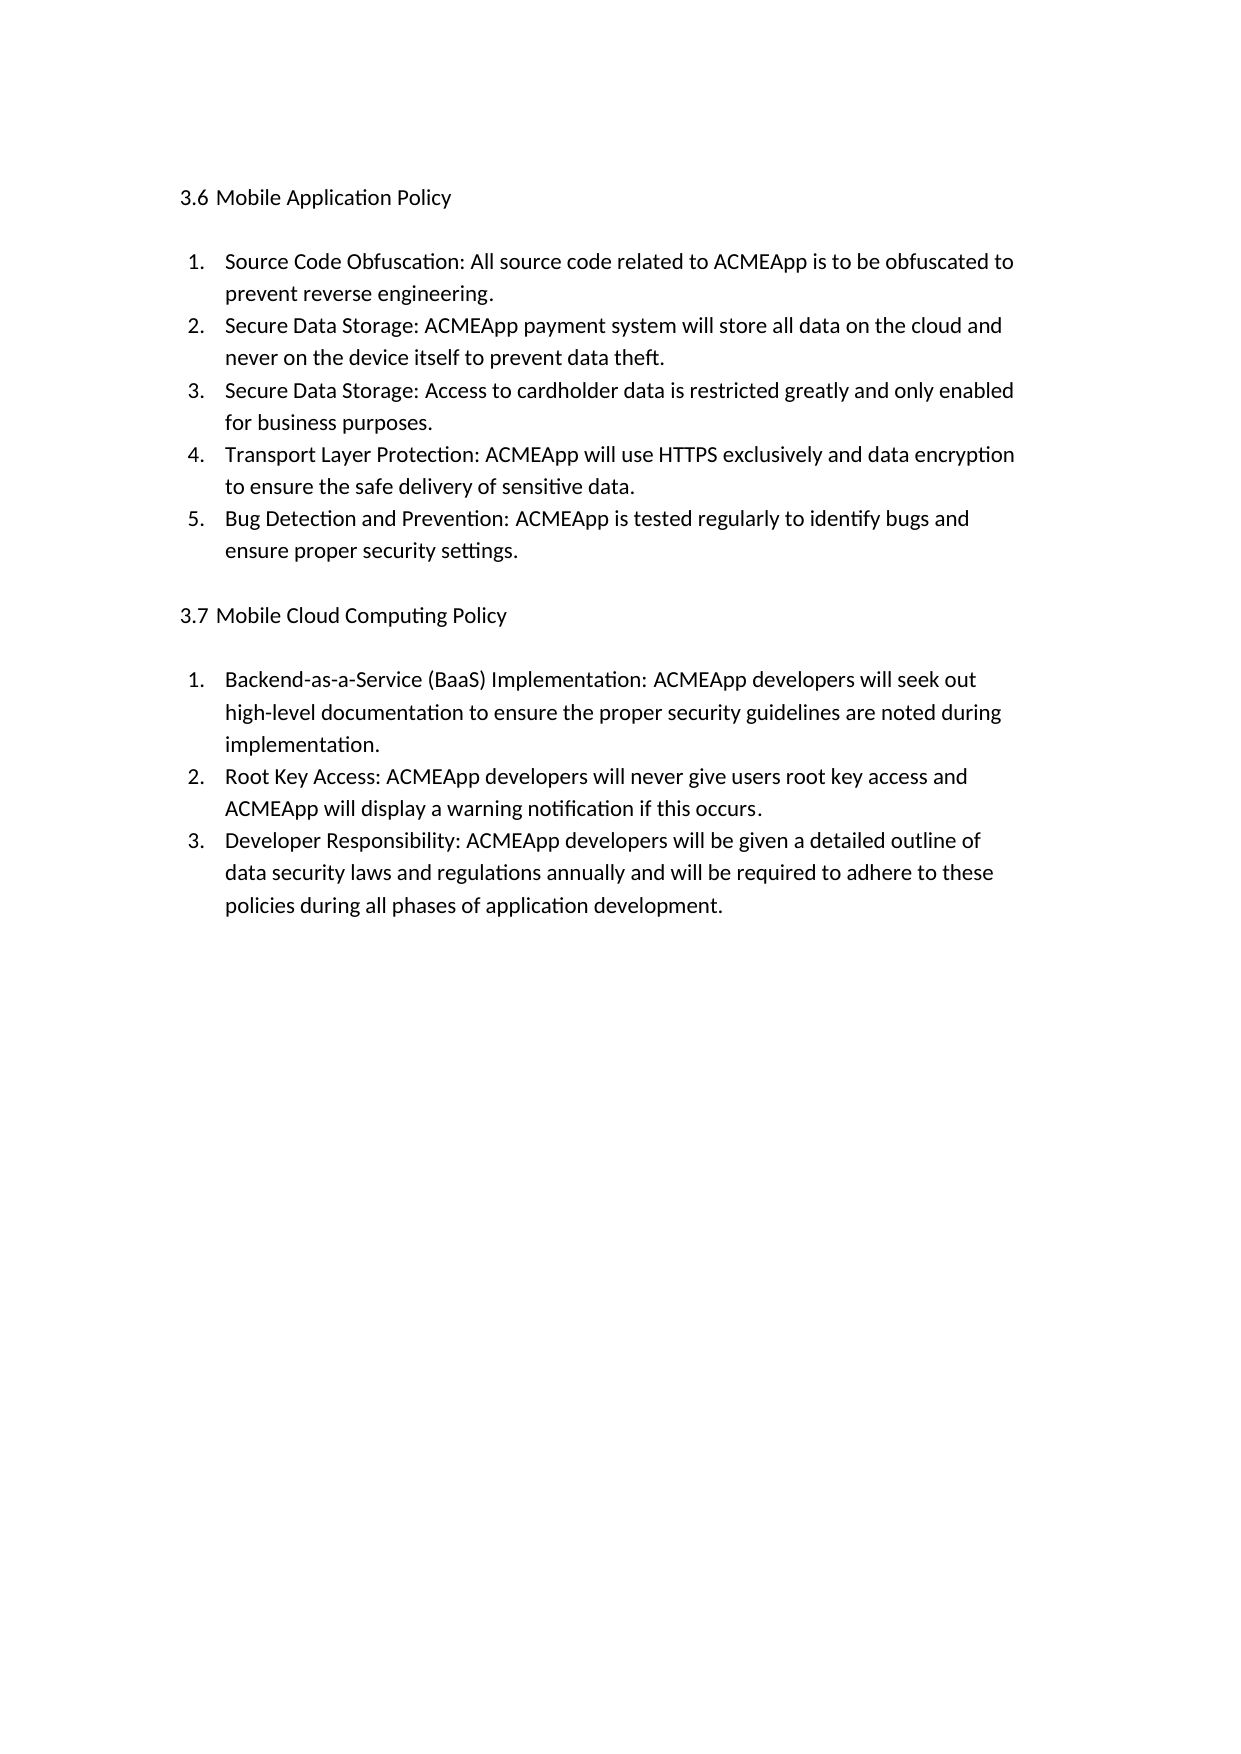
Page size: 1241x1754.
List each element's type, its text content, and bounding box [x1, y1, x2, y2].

list Transport Layer Protection: ACMEApp will use HTTPS exclusively and data encryption to ensure the safe delivery of sensitive data. [187, 440, 1019, 500]
list Mobile Cloud Computing Policy [179, 601, 1019, 629]
list Developer Responsibility: ACMEApp developers will be given a detailed outline of data security laws and regulations annually and will be required to adhere to these policies during all phases of application development. [187, 826, 1019, 919]
list Source Code Obfuscation: All source code related to ACMEApp is to be obfuscated to prevent reverse engineering. [187, 247, 1019, 307]
list Secure Data Storage: Access to cardholder data is restricted greatly and only enabled for business purposes. [187, 376, 1019, 436]
list Bug Detection and Prevention: ACMEApp is tested regularly to identify bugs and ensure proper security settings. [187, 504, 1019, 565]
list Root Key Access: ACMEApp developers will never give users root key access and ACMEApp will display a warning notification if this occurs. [187, 762, 1019, 822]
list Mobile Application Policy [179, 183, 1019, 211]
list Backend-as-a-Service (BaaS) Implementation: ACMEApp developers will seek out high-level documentation to ensure the proper security guidelines are noted during implementation. [187, 665, 1019, 758]
list Secure Data Storage: ACMEApp payment system will store all data on the cloud and never on the device itself to prevent data theft. [187, 311, 1019, 372]
